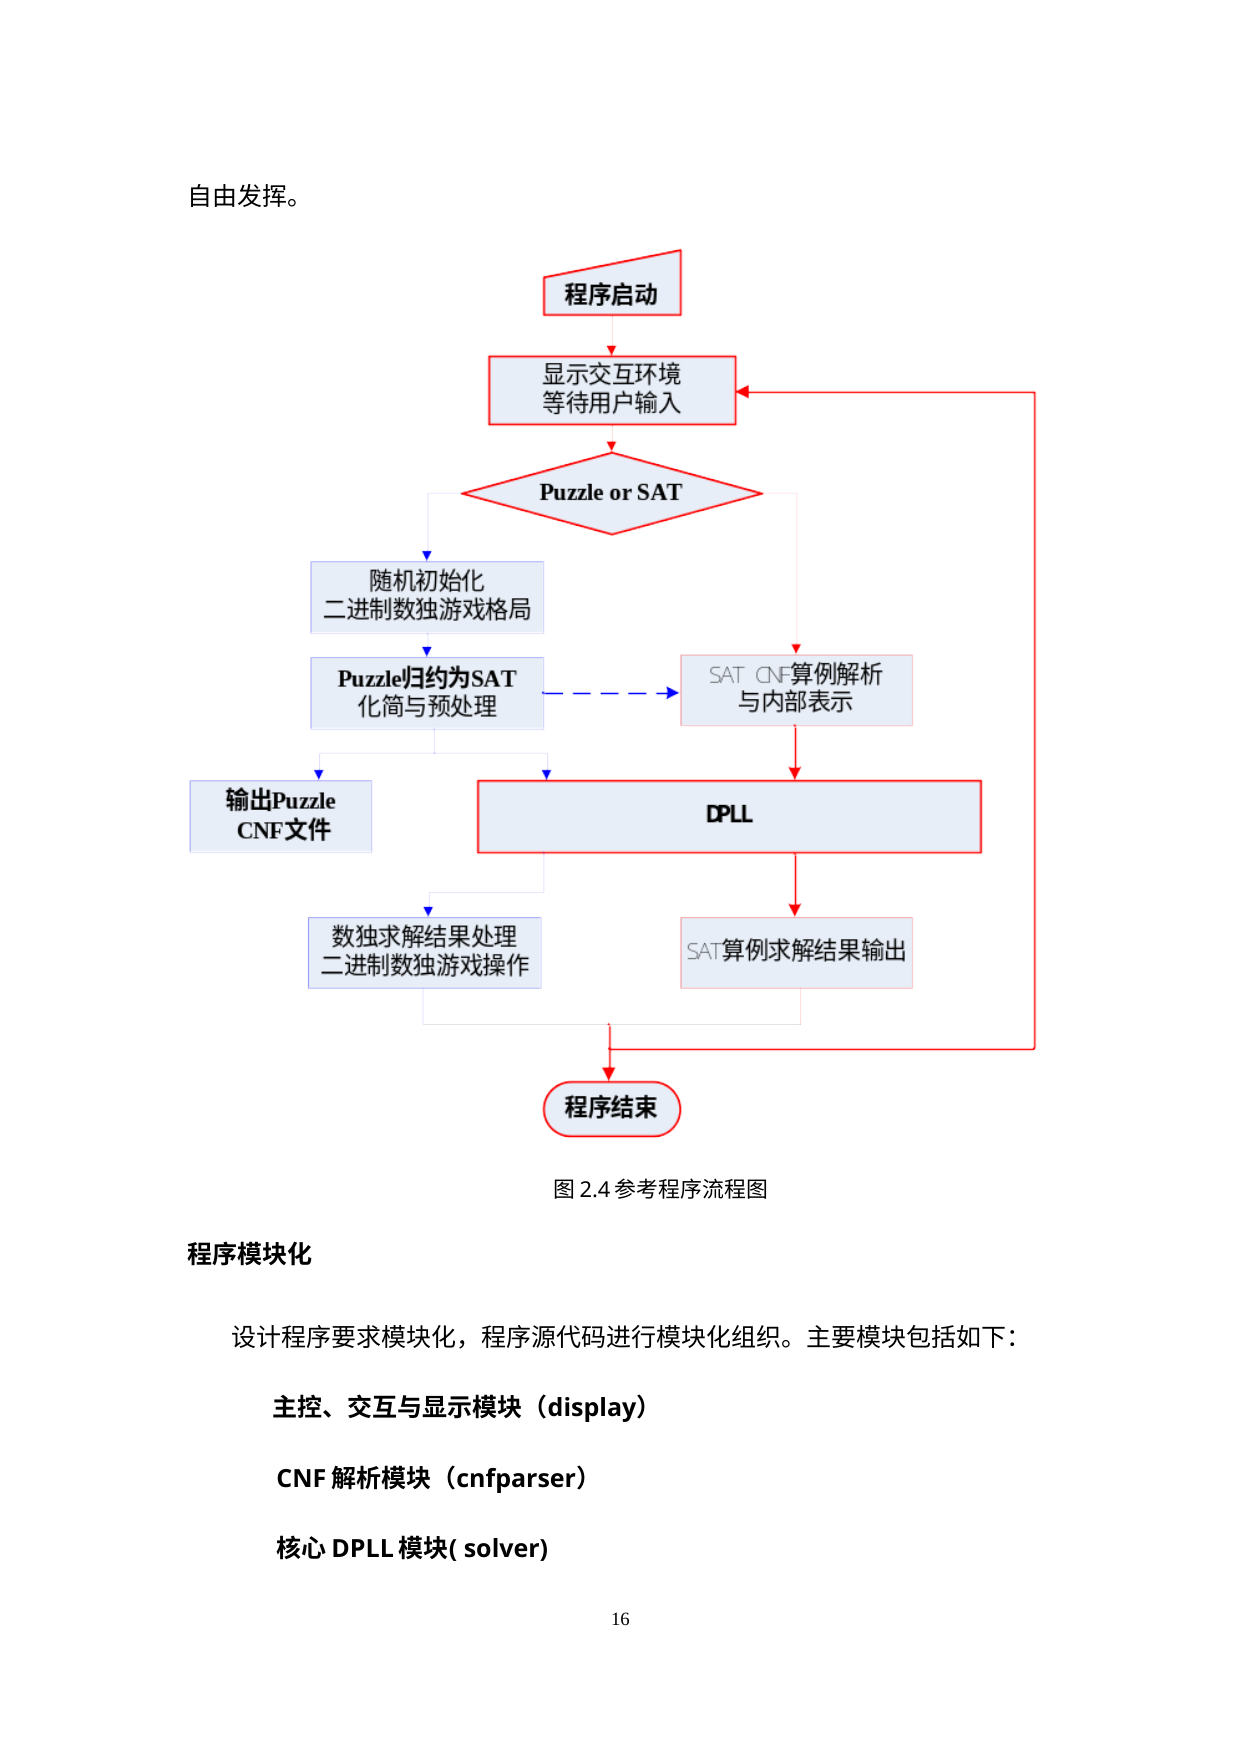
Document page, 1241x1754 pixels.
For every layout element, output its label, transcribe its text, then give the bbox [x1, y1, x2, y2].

text 核心DPLL模块( solver) [264, 1514, 1053, 1579]
text CNF解析模块（cnfparser） [264, 1444, 1053, 1509]
text 设计程序要求模块化，程序源代码进行模块化组织。主要模块包括如下： [231, 1303, 1053, 1368]
text 程序模块化 [187, 1220, 1053, 1285]
text 图2.4参考程序流程图 [187, 245, 1053, 1204]
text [187, 162, 1053, 227]
text 主控、交互与显示模块（display） [272, 1373, 1053, 1438]
